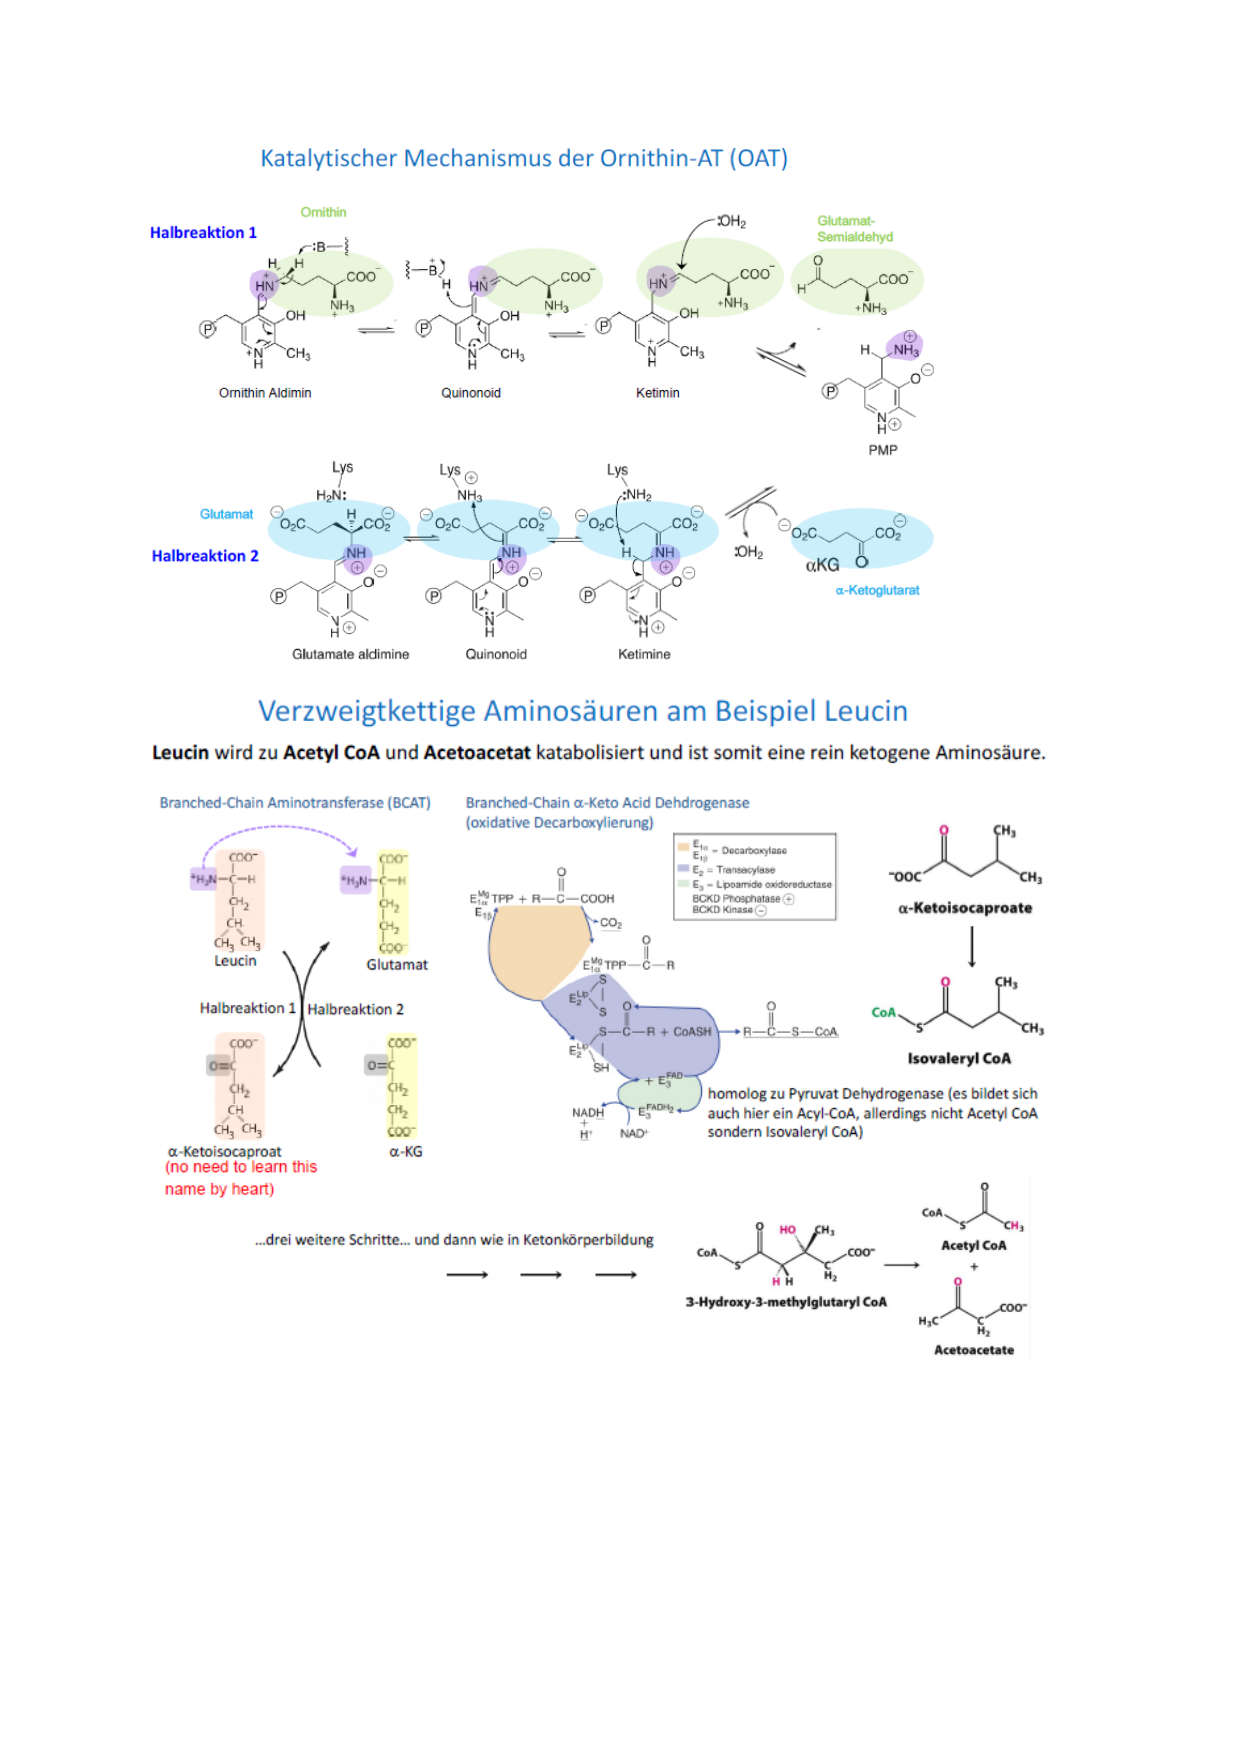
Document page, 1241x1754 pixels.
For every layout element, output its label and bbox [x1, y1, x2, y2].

picture [147, 696, 1051, 1362]
picture [147, 147, 935, 678]
